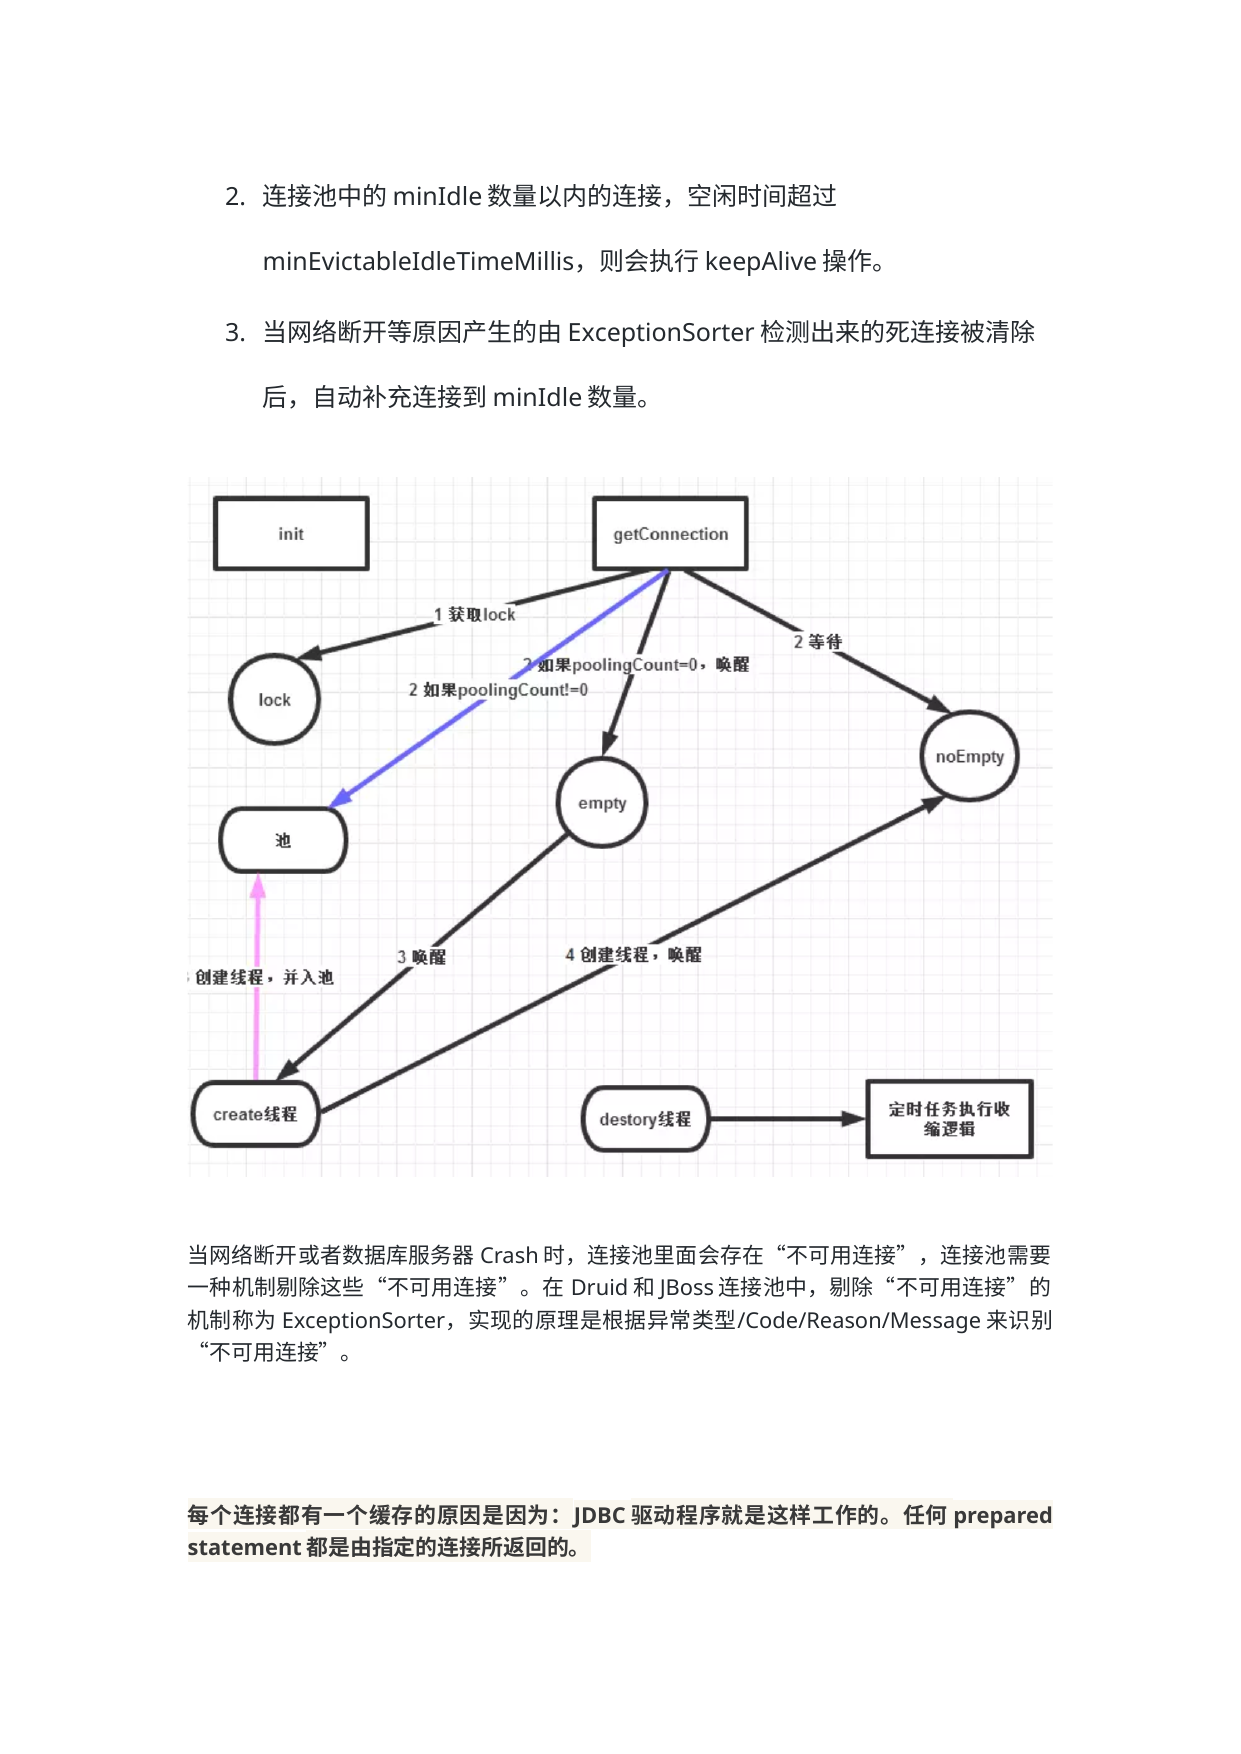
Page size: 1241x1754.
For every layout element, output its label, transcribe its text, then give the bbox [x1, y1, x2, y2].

text 当网络断开或者数据库服务器Crash时，连接池里面会存在“不可用连接”，连接池需要一种机制剔除这些“不可用连接”。在Druid和JBoss连接池中，剔除“不可用连接”的机制称为ExceptionSorter，实现的原理是根据异常类型/Code/Reason/Message来识别“不可用连接”。 [187, 1237, 1053, 1367]
list 当网络断开等原因产生的由ExceptionSorter检测出来的死连接被清除后，自动补充连接到minIdle数量。 [225, 298, 1053, 428]
text 每个连接都有一个缓存的原因是因为：JDBC驱动程序就是这样工作的。任何prepared statement都是由指定的连接所返回的。 [187, 1497, 1053, 1562]
picture [187, 457, 1053, 1177]
list 连接池中的minIdle数量以内的连接，空闲时间超过minEvictableIdleTimeMillis，则会执行keepAlive操作。 [225, 162, 1053, 292]
